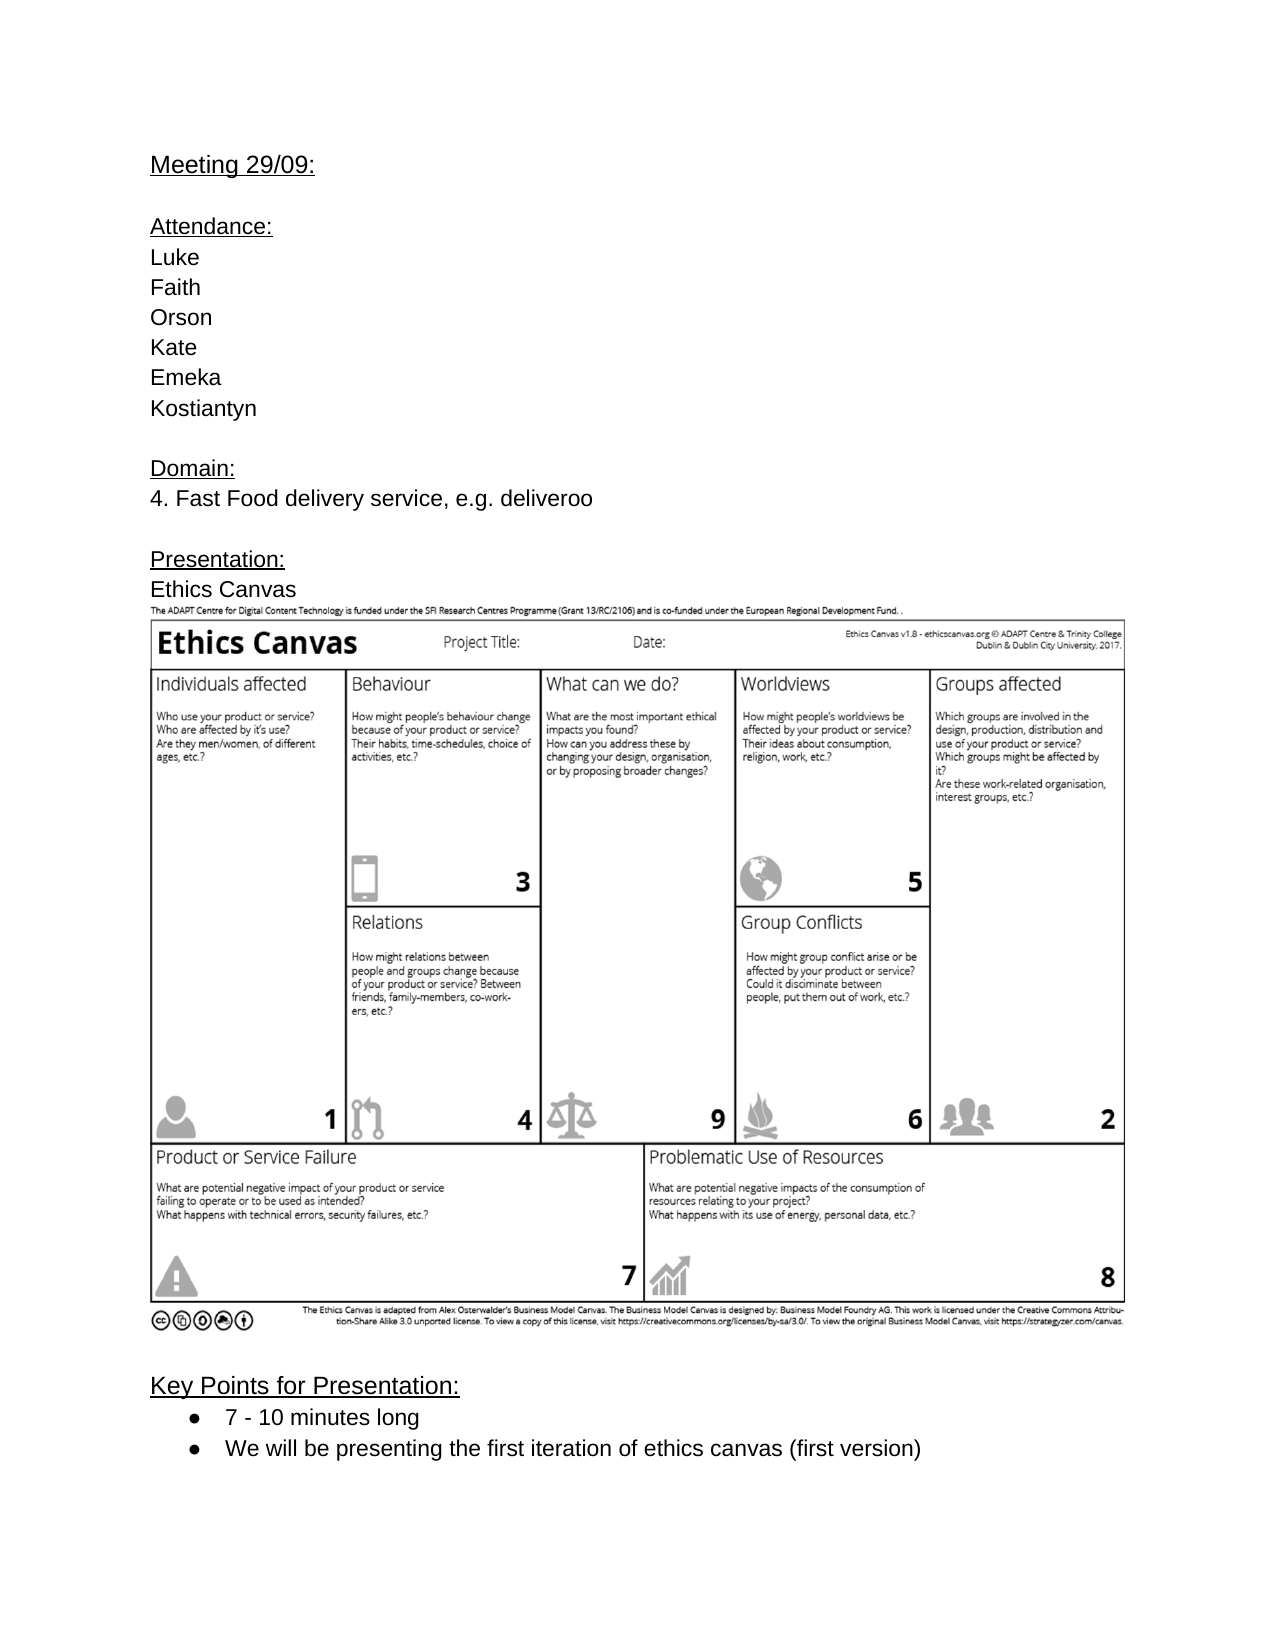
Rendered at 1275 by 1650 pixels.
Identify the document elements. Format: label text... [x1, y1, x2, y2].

subtitle Meeting 29/09: [150, 150, 1125, 179]
text Emeka [150, 364, 1125, 391]
list 7 - 10 minutes long [187, 1404, 1125, 1431]
text Kostiantyn [150, 394, 1125, 421]
text Luke [150, 243, 1125, 270]
text Faith [150, 274, 1125, 300]
list We will be presenting the first iteration of ethics canvas (first version) [187, 1434, 1125, 1461]
picture [150, 606, 1125, 1338]
text Attendance: [150, 213, 1125, 239]
text Ethics Canvas [150, 576, 1125, 602]
text Kate [150, 334, 1125, 360]
text Domain: [150, 455, 1125, 481]
text Presentation: [150, 546, 1125, 572]
text 4. Fast Food delivery service, e.g. deliveroo [150, 485, 1125, 511]
text Orson [150, 304, 1125, 330]
subtitle Key Points for Presentation: [150, 1371, 1125, 1400]
